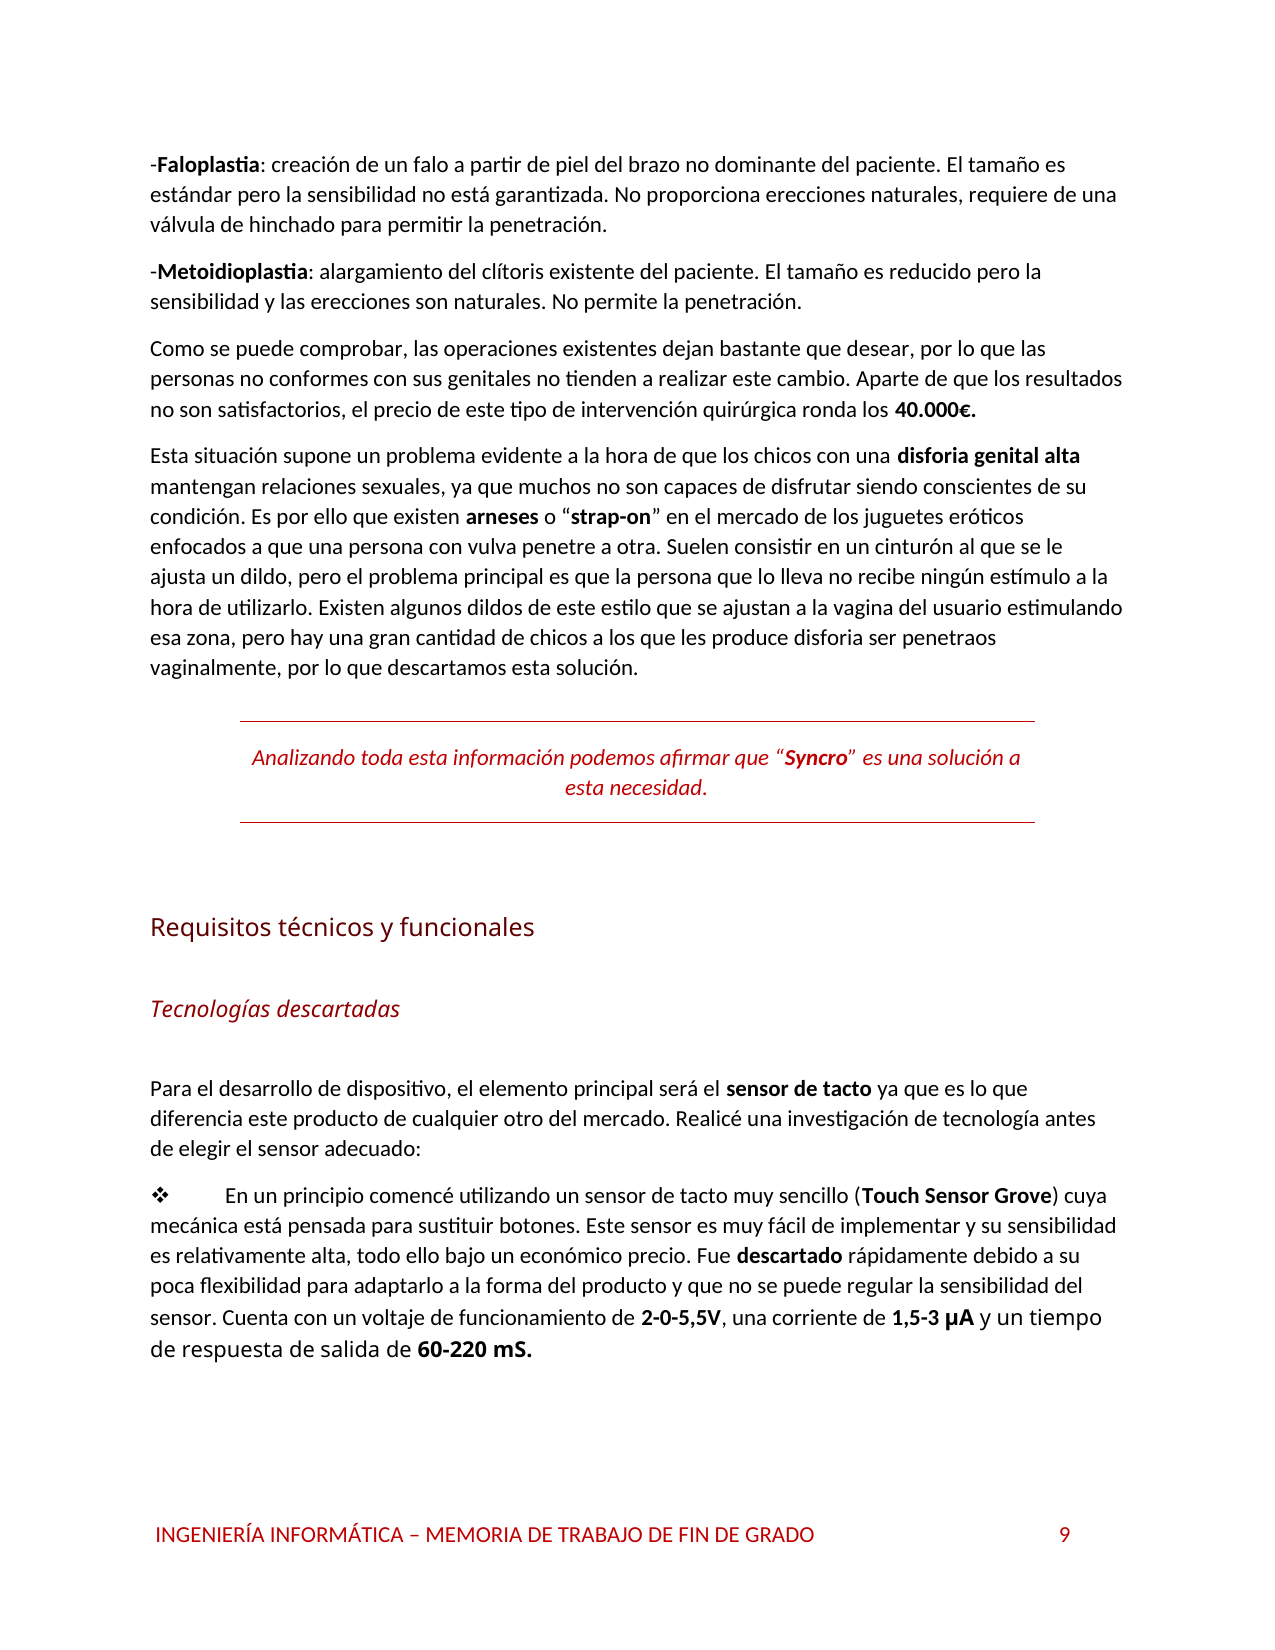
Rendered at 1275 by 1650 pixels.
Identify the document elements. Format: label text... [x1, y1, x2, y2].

list En un principio comencé utilizando un sensor de tacto muy sencillo (Touch Sensor Grove) cuya mecánica está pensada para sustituir botones. Este sensor es muy fácil de implementar y su sensibilidad es relativamente alta, todo ello bajo un económico precio. Fue descartado rápidamente debido a su poca flexibilidad para adaptarlo a la forma del producto y que no se puede regular la sensibilidad del sensor. Cuenta con un voltaje de funcionamiento de 2-0-5,5V, una corriente de 1,5-3 μA y un tiempo de respuesta de salida de 60-220 mS. [150, 1181, 1125, 1364]
text -Metoidioplastia: alargamiento del clítoris existente del paciente. El tamaño es reducido pero la sensibilidad y las erecciones son naturales. No permite la penetración. [150, 257, 1125, 316]
text Como se puede comprobar, las operaciones existentes dejan bastante que desear, por lo que las personas no conformes con sus genitales no tienden a realizar este cambio. Aparte de que los resultados no son satisfactorios, el precio de este tipo de intervención quirúrgica ronda los 40.000€. [150, 334, 1125, 423]
subtitle Requisitos técnicos y funcionales [150, 909, 1125, 943]
subtitle Tecnologías descartadas [150, 993, 1125, 1024]
text Analizando toda esta información podemos afirmar que “Syncro” es una solución a esta necesidad. [240, 722, 1035, 822]
text Para el desarrollo de dispositivo, el elemento principal será el sensor de tacto ya que es lo que diferencia este producto de cualquier otro del mercado. Realicé una investigación de tecnología antes de elegir el sensor adecuado: [150, 1074, 1125, 1162]
text -Faloplastia: creación de un falo a partir de piel del brazo no dominante del paciente. El tamaño es estándar pero la sensibilidad no está garantizada. No proporciona erecciones naturales, requiere de una válvula de hinchado para permitir la penetración. [150, 150, 1125, 238]
text Esta situación supone un problema evidente a la hora de que los chicos con una disforia genital alta mantengan relaciones sexuales, ya que muchos no son capaces de disfrutar siendo conscientes de su condición. Es por ello que existen arneses o “strap-on” en el mercado de los juguetes eróticos enfocados a que una persona con vulva penetre a otra. Suelen consistir en un cinturón al que se le ajusta un dildo, pero el problema principal es que la persona que lo lleva no recibe ningún estímulo a la hora de utilizarlo. Existen algunos dildos de este estilo que se ajustan a la vagina del usuario estimulando esa zona, pero hay una gran cantidad de chicos a los que les produce disforia ser penetraos vaginalmente, por lo que descartamos esta solución. [150, 442, 1125, 681]
